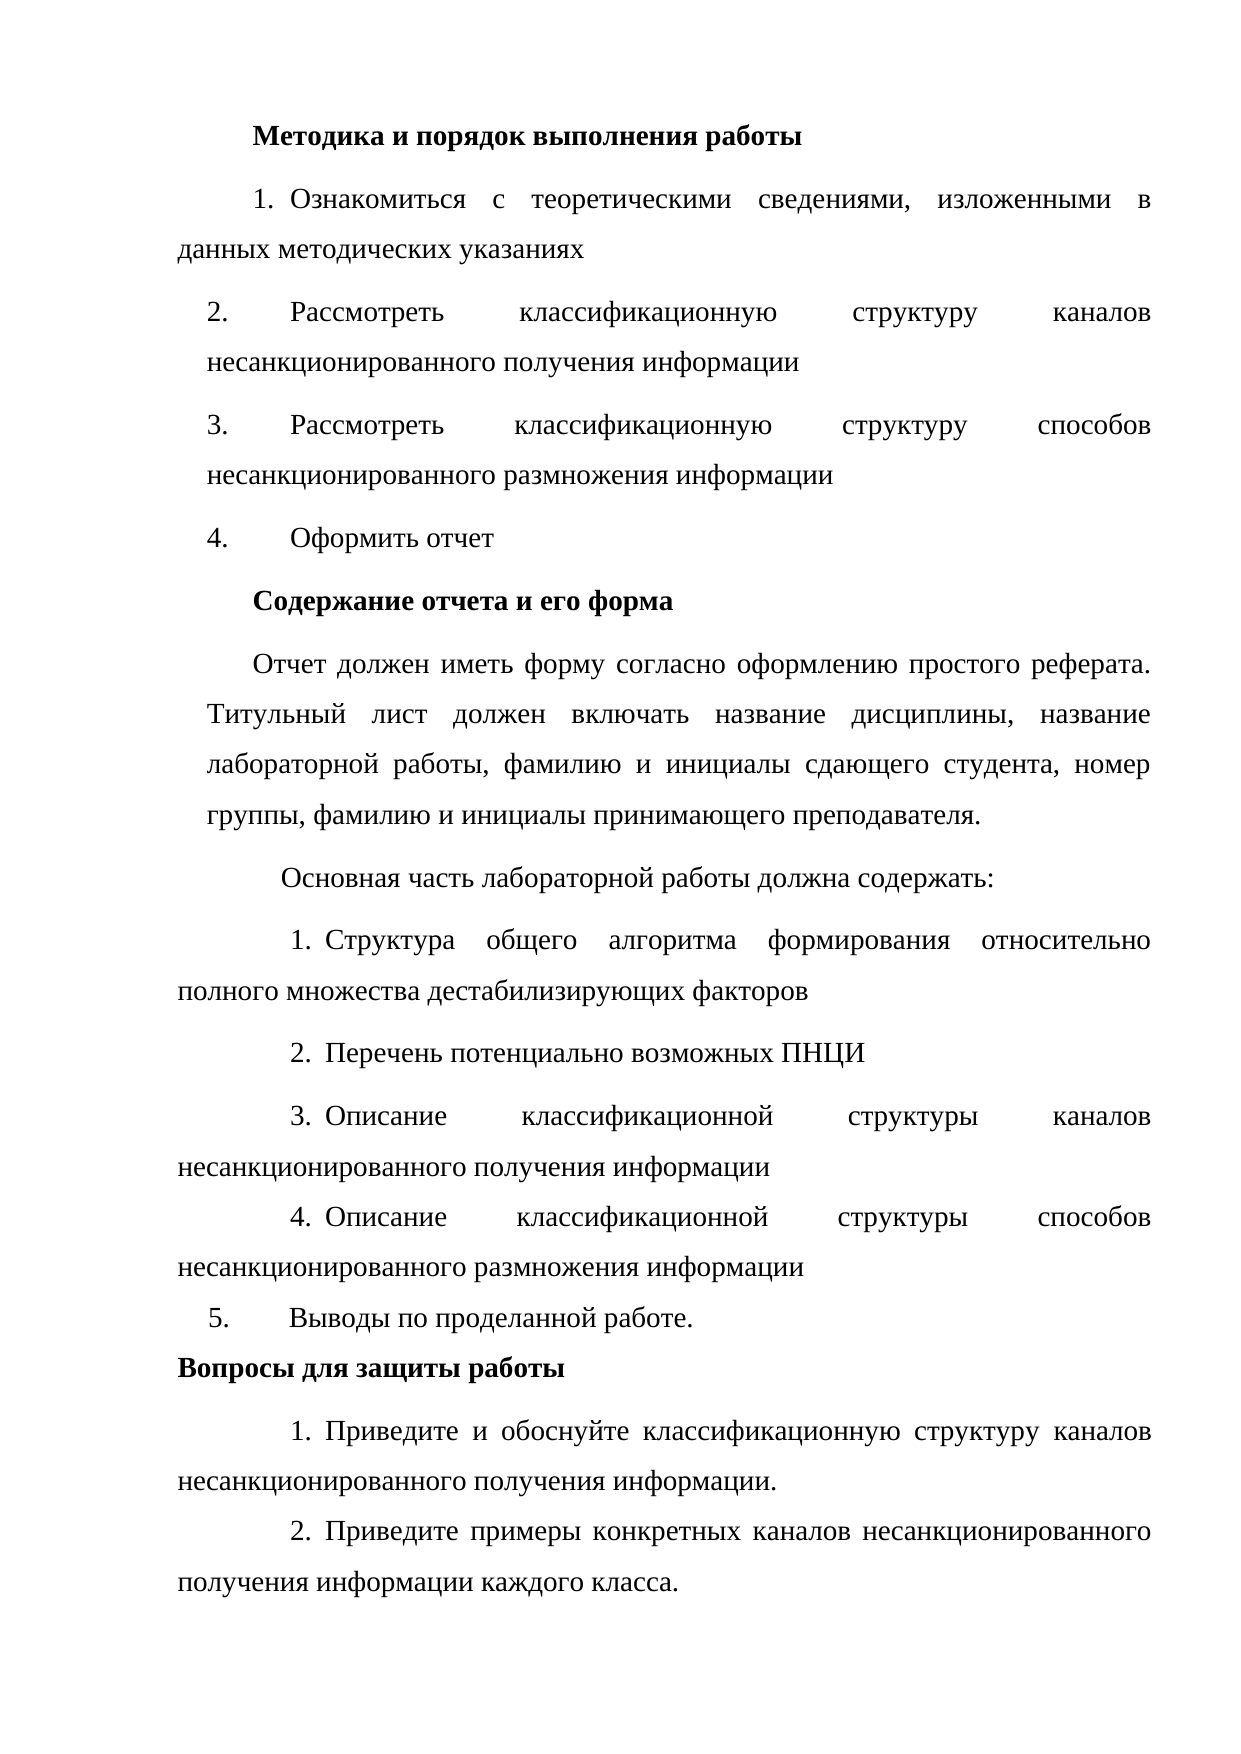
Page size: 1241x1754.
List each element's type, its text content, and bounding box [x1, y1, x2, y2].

text Содержание отчета и его форма [207, 583, 1152, 617]
list Ознакомиться с теоретическими сведениями, изложенными в данных методических указаниях [177, 181, 1152, 265]
list Выводы по проделанной работе. [207, 1300, 1152, 1333]
text Отчет должен иметь форму согласно оформлению простого реферата. Титульный лист должен включать название дисциплины, название лабораторной работы, фамилию и инициалы сдающего студента, номер группы, фамилию и инициалы принимающего преподавателя. [207, 646, 1152, 830]
list Оформить отчет [207, 520, 1152, 554]
list Рассмотреть классификационную структуру способов несанкционированного размножения информации [207, 407, 1152, 491]
list Рассмотреть классификационную структуру каналов несанкционированного получения информации [207, 294, 1152, 378]
list Приведите и обоснуйте классификационную структуру каналов несанкционированного получения информации. [177, 1413, 1152, 1497]
list Перечень потенциально возможных ПНЦИ [177, 1036, 1152, 1069]
list Описание классификационной структуры каналов несанкционированного получения информации [177, 1098, 1152, 1182]
list Описание классификационной структуры способов несанкционированного размножения информации [177, 1199, 1152, 1283]
list Структура общего алгоритма формирования относительно полного множества дестабилизирующих факторов [177, 922, 1152, 1006]
text Основная часть лабораторной работы должна содержать: [207, 860, 1152, 893]
text Вопросы для защиты работы [177, 1350, 1152, 1383]
list Приведите примеры конкретных каналов несанкционированного получения информации каждого класса. [177, 1513, 1152, 1597]
text Методика и порядок выполнения работы [207, 118, 1152, 152]
